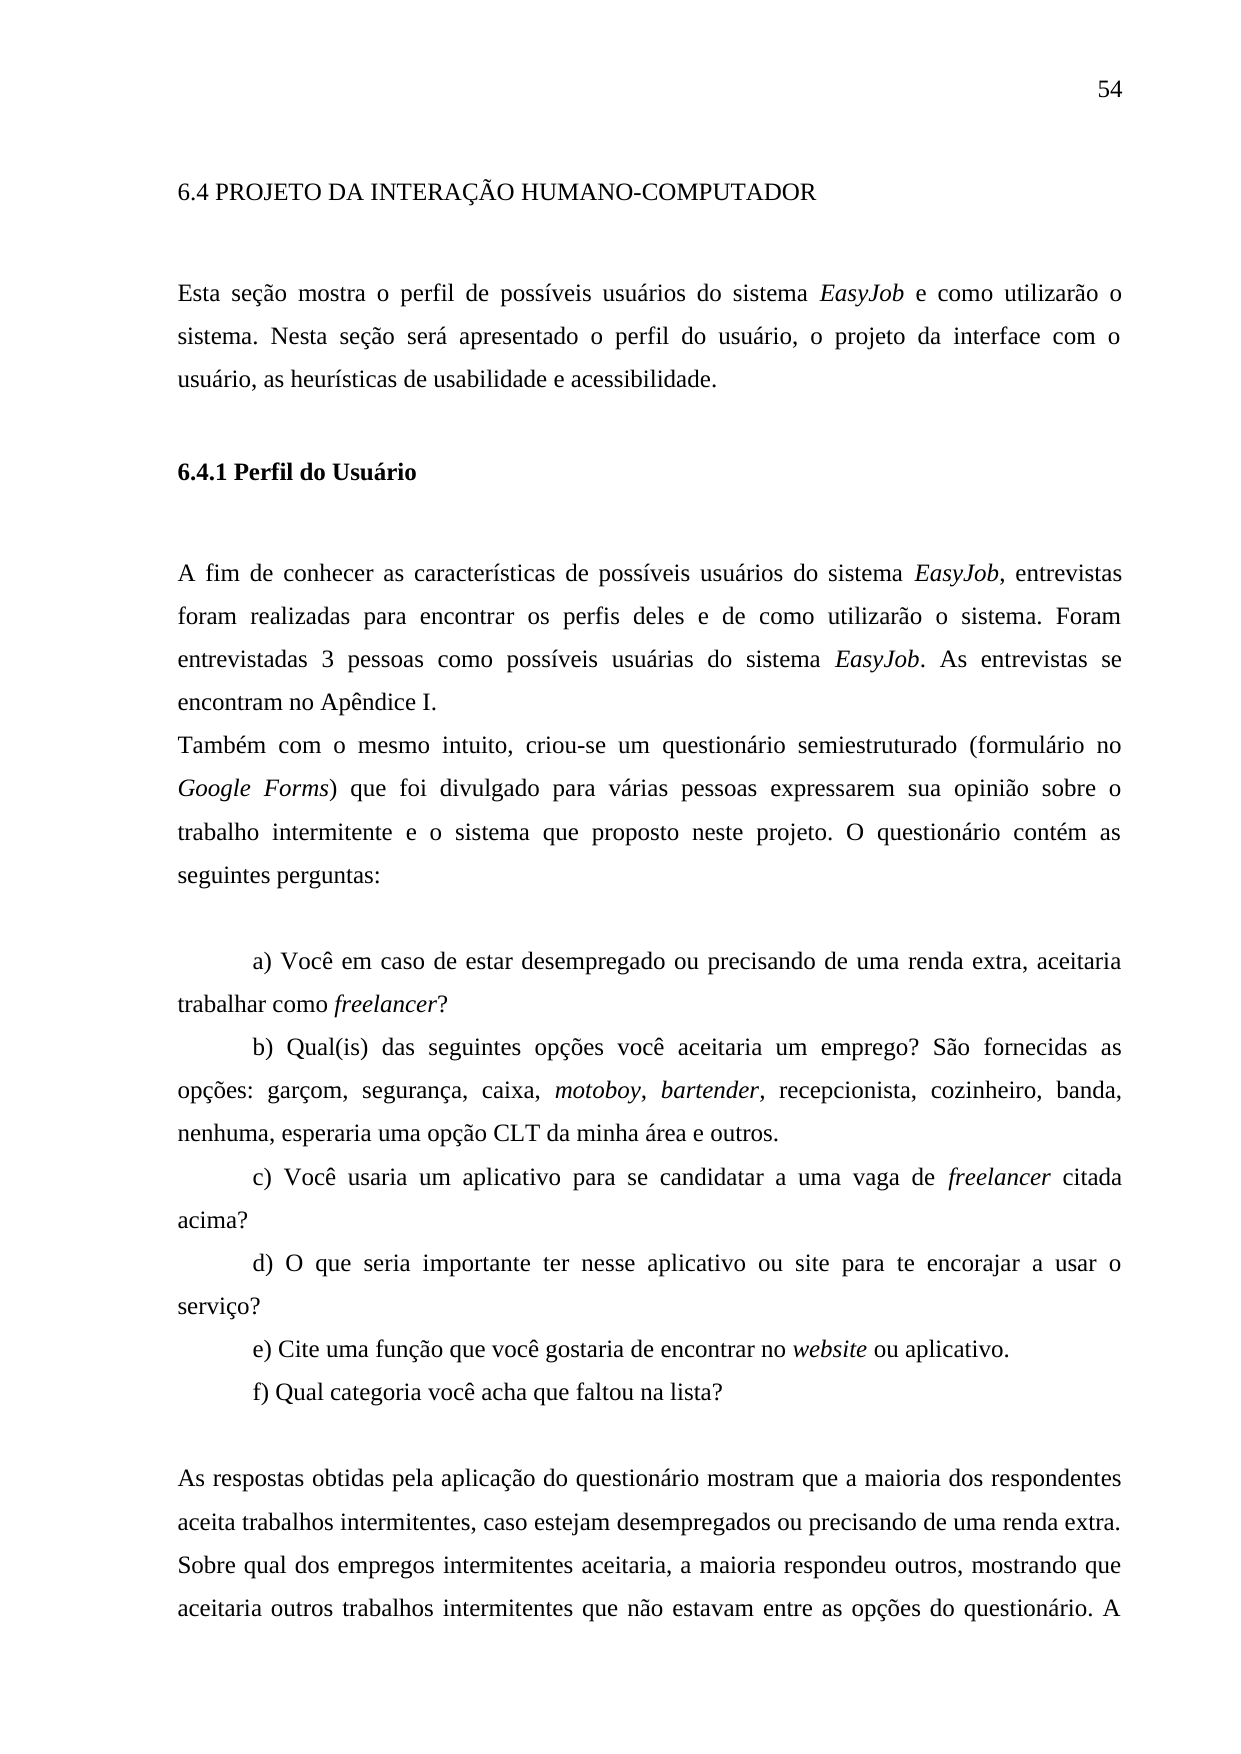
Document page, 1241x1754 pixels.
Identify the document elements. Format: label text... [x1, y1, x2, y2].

text A fim de conhecer as características de possíveis usuários do sistema EasyJob, entrevistas foram realizadas para encontrar os perfis deles e de como utilizarão o sistema. Foram entrevistadas 3 pessoas como possíveis usuárias do sistema EasyJob. As entrevistas se encontram no Apêndice I. [177, 558, 1122, 716]
text Também com o mesmo intuito, criou-se um questionário semiestruturado (formulário no Google Forms) que foi divulgado para várias pessoas expressarem sua opinião sobre o trabalho intermitente e o sistema que proposto neste projeto. O questionário contém as seguintes perguntas: [177, 730, 1122, 888]
text c) Você usaria um aplicativo para se candidatar a uma vaga de freelancer citada acima? [177, 1162, 1122, 1233]
text d) O que seria importante ter nesse aplicativo ou site para te encorajar a usar o serviço? [177, 1248, 1122, 1320]
subtitle 6.4 PROJETO DA INTERAÇÃO HUMANO-COMPUTADOR [177, 177, 1122, 206]
text b) Qual(is) das seguintes opções você aceitaria um emprego? São fornecidas as opções: garçom, segurança, caixa, motoboy, bartender, recepcionista, cozinheiro, banda, nenhuma, esperaria uma opção CLT da minha área e outros. [177, 1032, 1122, 1147]
text f) Qual categoria você acha que faltou na lista? [177, 1377, 1122, 1406]
text Esta seção mostra o perfil de possíveis usuários do sistema EasyJob e como utilizarão o sistema. Nesta seção será apresentado o perfil do usuário, o projeto da interface com o usuário, as heurísticas de usabilidade e acessibilidade. [177, 278, 1122, 393]
subtitle 6.4.1 Perfil do Usuário [177, 457, 1122, 486]
text a) Você em caso de estar desempregado ou precisando de uma renda extra, aceitaria trabalhar como freelancer? [177, 946, 1122, 1018]
text e) Cite uma função que você gostaria de encontrar no website ou aplicativo. [177, 1334, 1122, 1363]
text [177, 1463, 1122, 1622]
